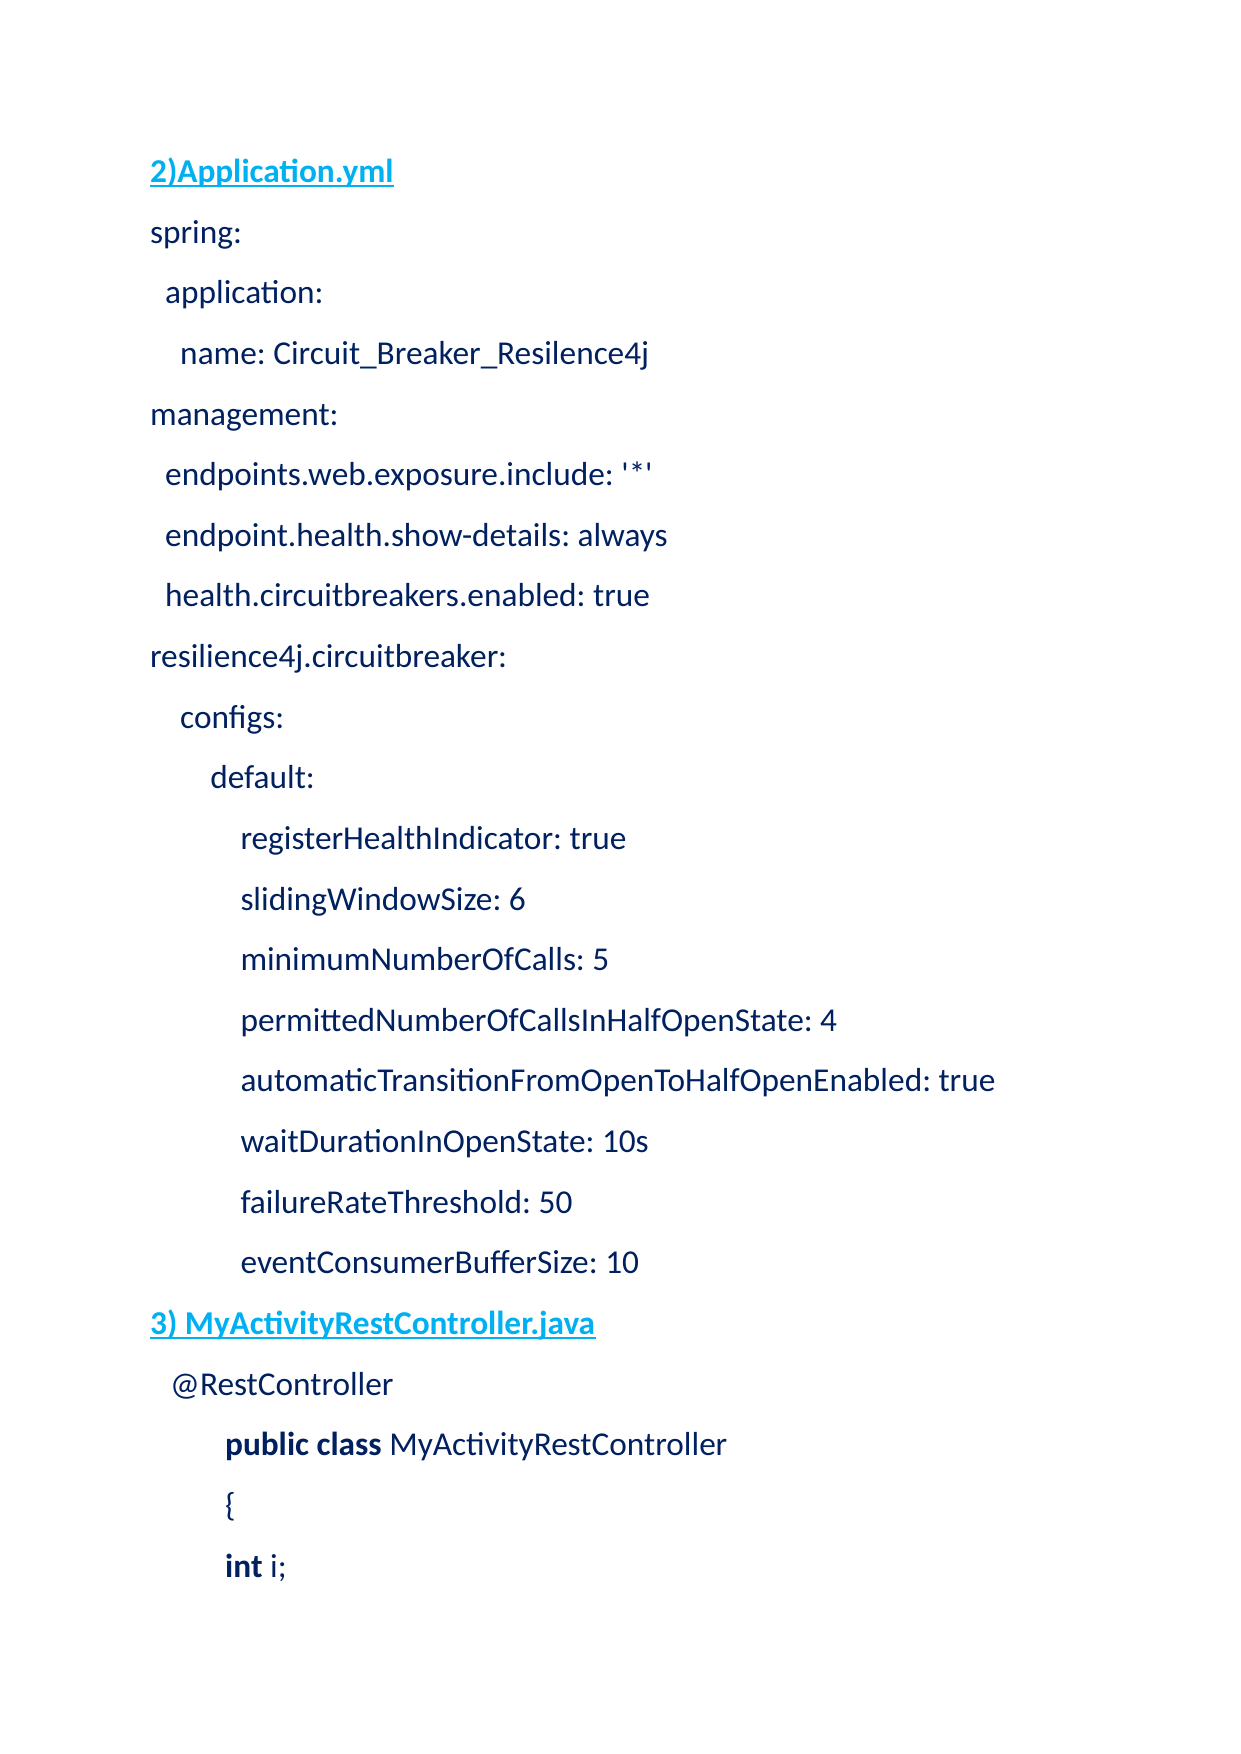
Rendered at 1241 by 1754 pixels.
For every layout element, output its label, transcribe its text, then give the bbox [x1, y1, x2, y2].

text automaticTransitionFromOpenToHalfOpenEnabled: true [150, 1059, 1090, 1100]
text management: [150, 392, 1090, 433]
text name: Circuit_Breaker_Resilence4j [150, 332, 1090, 373]
text public class MyActivityRestController [150, 1423, 1090, 1464]
text eventConsumerBufferSize: 10 [150, 1241, 1090, 1282]
text { [150, 1484, 1090, 1525]
text resilience4j.circuitbreaker: [150, 635, 1090, 676]
text 2)Application.yml [150, 150, 1090, 191]
text health.circuitbreakers.enabled: true [150, 574, 1090, 615]
text endpoint.health.show-details: always [150, 514, 1090, 554]
text slidingWindowSize: 6 [150, 877, 1090, 918]
text application: [150, 271, 1090, 312]
text configs: [150, 696, 1090, 736]
text default: [150, 756, 1090, 797]
text spring: [150, 211, 1090, 251]
text endpoints.web.exposure.include: '*' [150, 453, 1090, 494]
text registerHealthIndicator: true [150, 817, 1090, 858]
text permittedNumberOfCallsInHalfOpenState: 4 [150, 999, 1090, 1039]
text @RestController [150, 1362, 1090, 1403]
text waitDurationInOpenState: 10s [150, 1120, 1090, 1161]
text 3) MyActivityRestController.java [150, 1302, 1090, 1343]
text minimumNumberOfCalls: 5 [150, 938, 1090, 979]
text failureRateThreshold: 50 [150, 1181, 1090, 1221]
text int i; [150, 1545, 1090, 1585]
